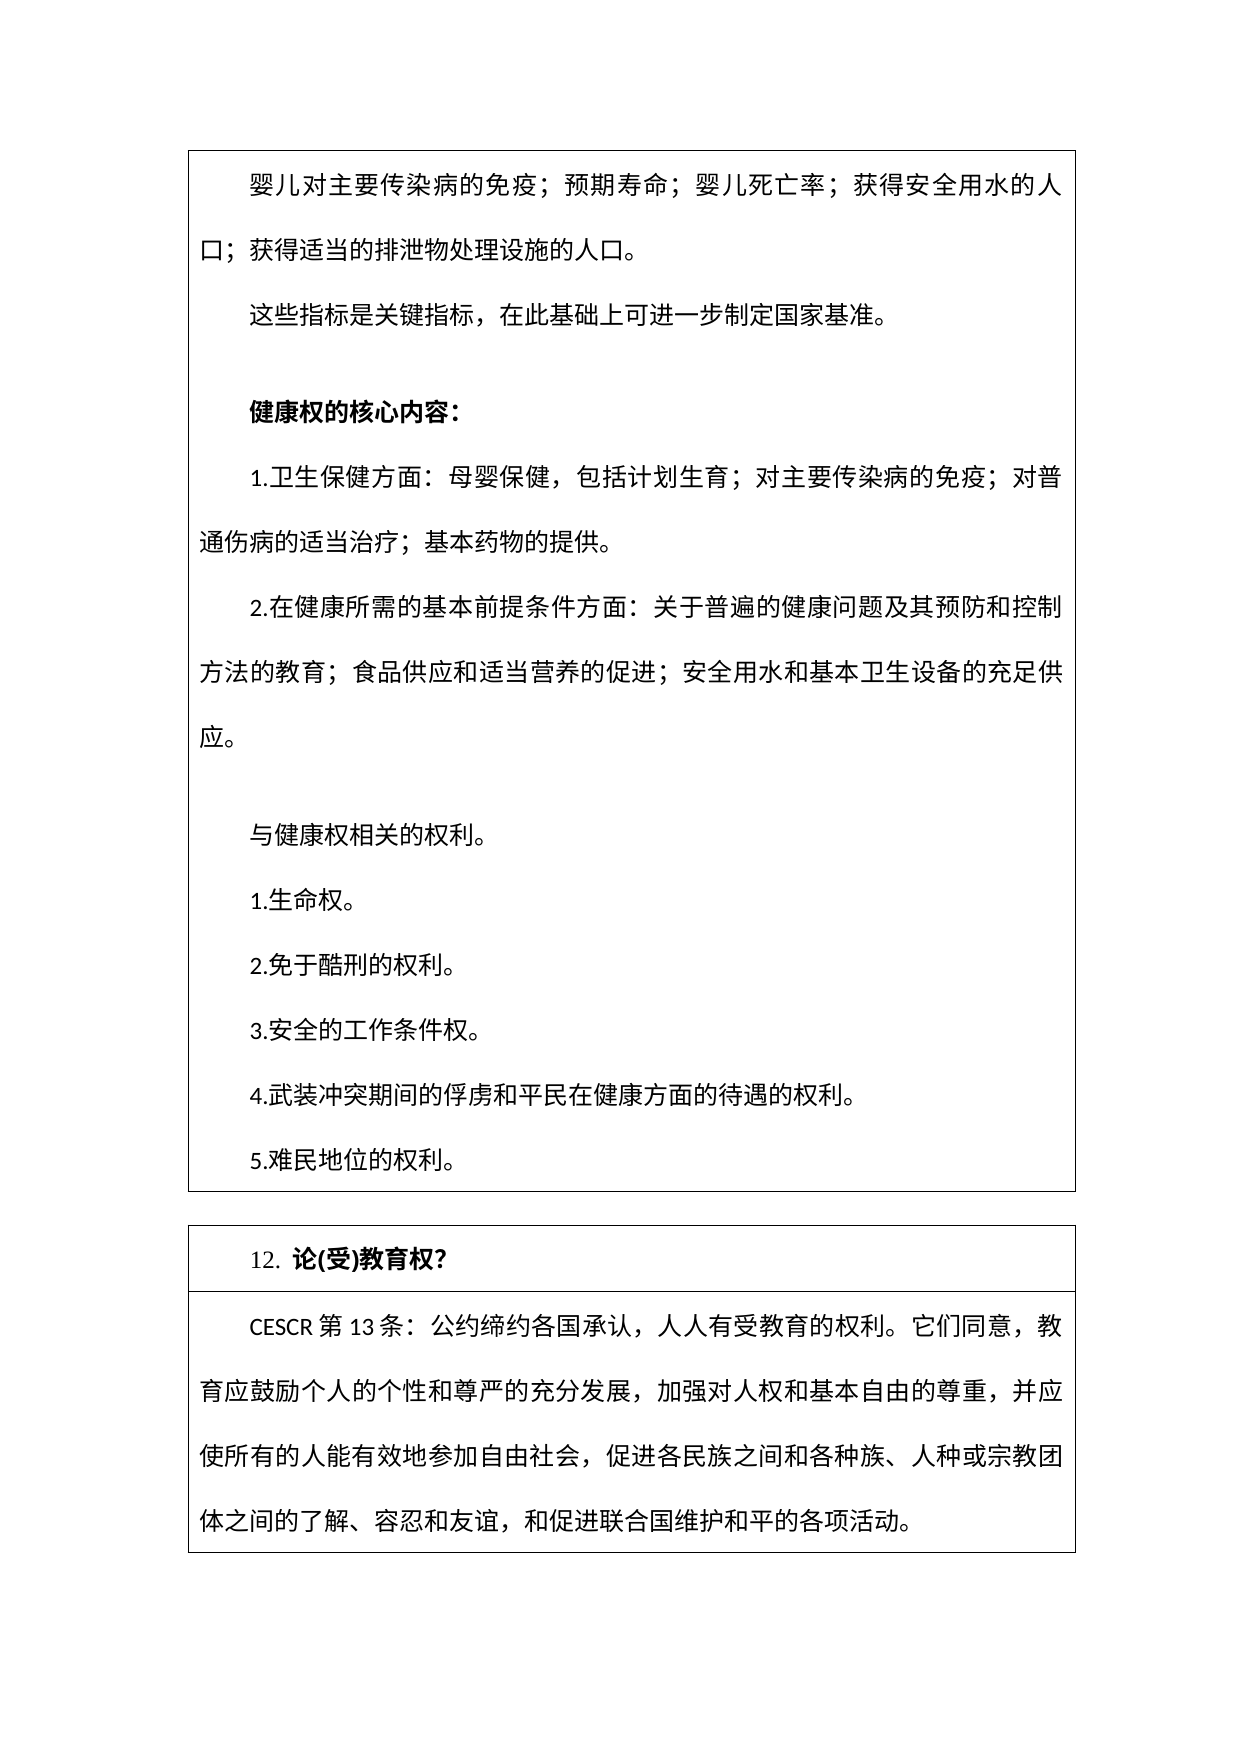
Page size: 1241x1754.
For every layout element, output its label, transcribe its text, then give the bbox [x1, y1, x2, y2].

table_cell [189, 151, 1075, 1191]
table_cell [189, 1292, 1075, 1552]
table_header 论(受)教育权？ [189, 1226, 1075, 1291]
